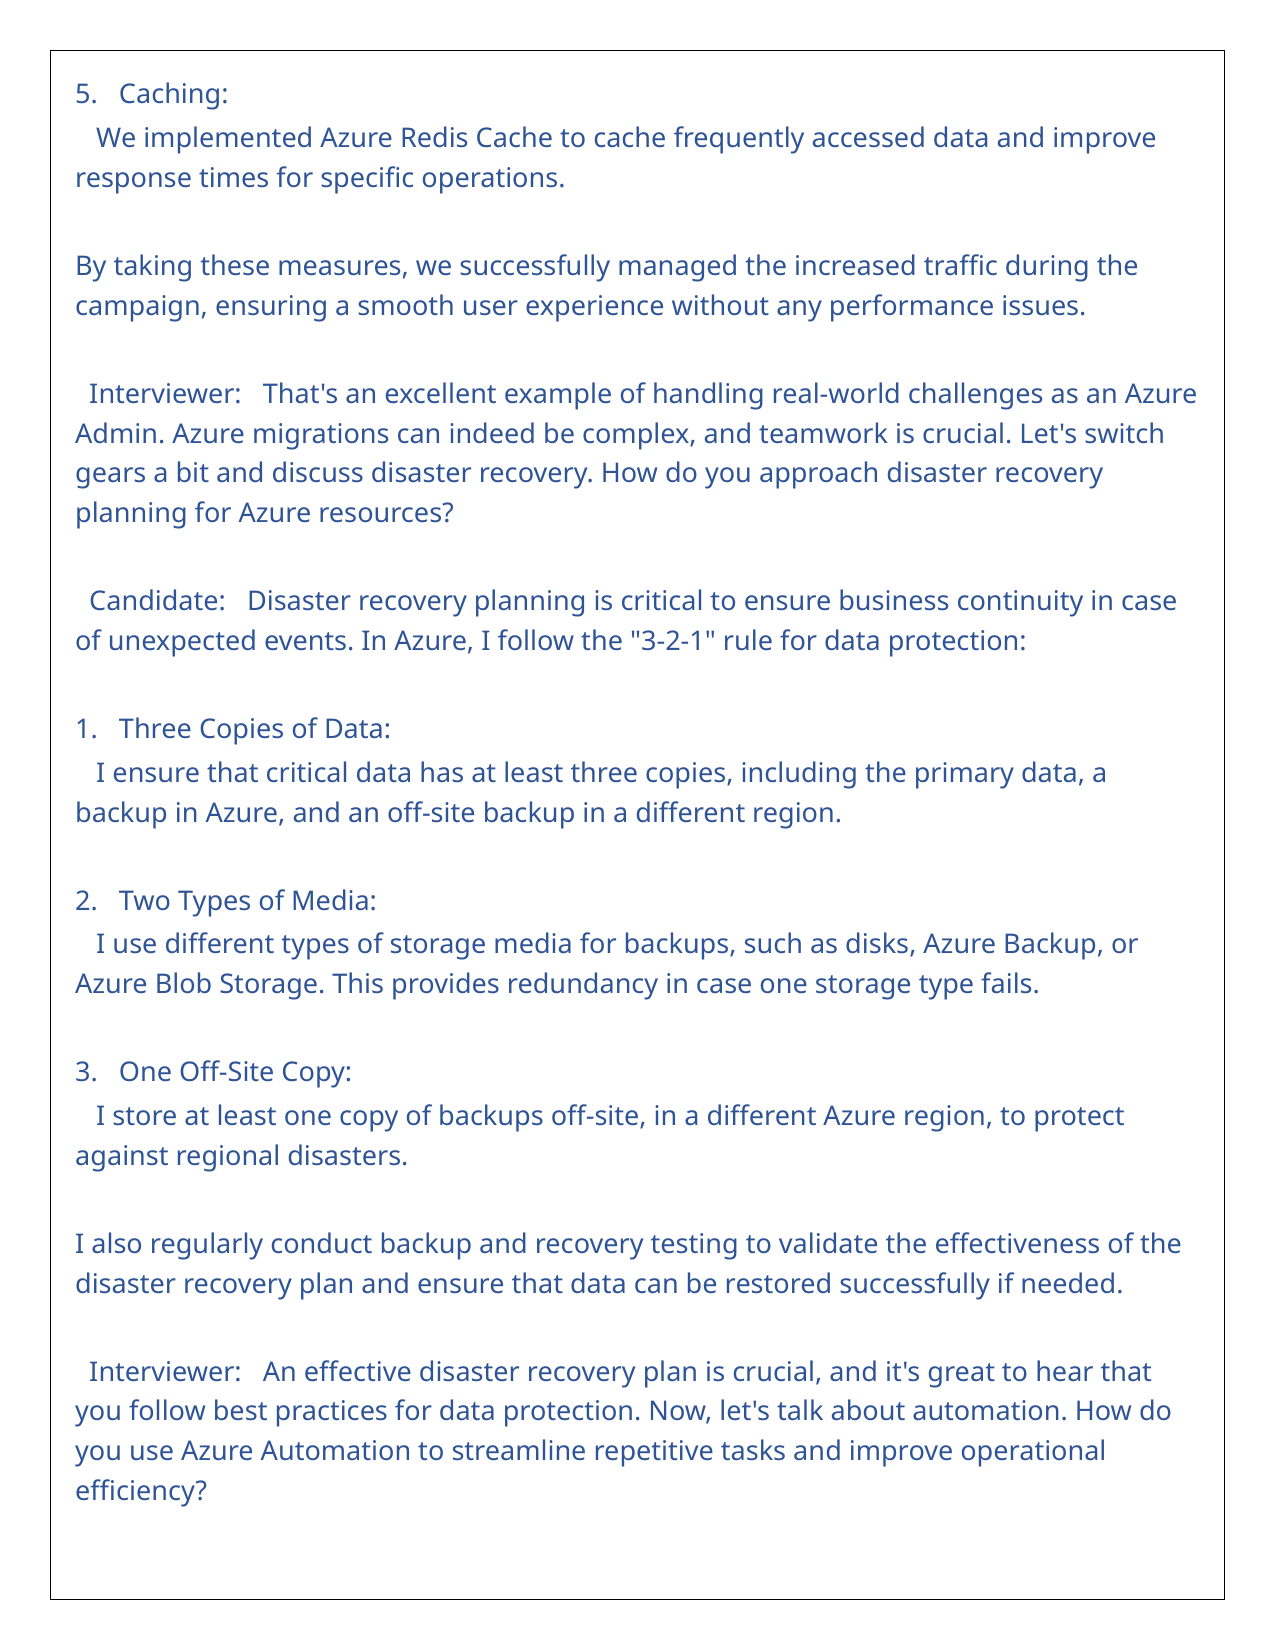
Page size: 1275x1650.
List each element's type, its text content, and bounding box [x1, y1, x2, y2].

subtitle I ensure that critical data has at least three copies, including the primary data, a backup in Azure, and an off-site backup in a different region. [75, 753, 1200, 830]
subtitle Interviewer: An effective disaster recovery plan is crucial, and it's great to hear that you follow best practices for data protection. Now, let's talk about automation. How do you use Azure Automation to streamline repetitive tasks and improve operational efficiency? [75, 1352, 1200, 1508]
subtitle 2. Two Types of Media: [75, 881, 1200, 918]
subtitle I use different types of storage media for backups, such as disks, Azure Backup, or Azure Blob Storage. This provides redundancy in case one storage type fails. [75, 925, 1200, 1002]
subtitle Candidate: Disaster recovery planning is critical to ensure business continuity in case of unexpected events. In Azure, I follow the "3-2-1" rule for data protection: [75, 582, 1200, 658]
subtitle By taking these measures, we successfully managed the increased traffic during the campaign, ensuring a smooth user experience without any performance issues. [75, 247, 1200, 323]
subtitle I store at least one copy of backups off-site, in a different Azure region, to protect against regional disasters. [75, 1097, 1200, 1173]
subtitle 1. Three Copies of Data: [75, 709, 1200, 746]
subtitle 5. Caching: [75, 75, 1200, 112]
subtitle Interviewer: That's an excellent example of handling real-world challenges as an Azure Admin. Azure migrations can indeed be complex, and teamwork is crucial. Let's switch gears a bit and discuss disaster recovery. How do you approach disaster recovery planning for Azure resources? [75, 374, 1200, 531]
subtitle 3. One Off-Site Copy: [75, 1053, 1200, 1089]
subtitle We implemented Azure Redis Cache to cache frequently accessed data and improve response times for specific operations. [75, 119, 1200, 196]
subtitle I also regularly conduct backup and recovery testing to validate the effectiveness of the disaster recovery plan and ensure that data can be restored successfully if needed. [75, 1224, 1200, 1301]
